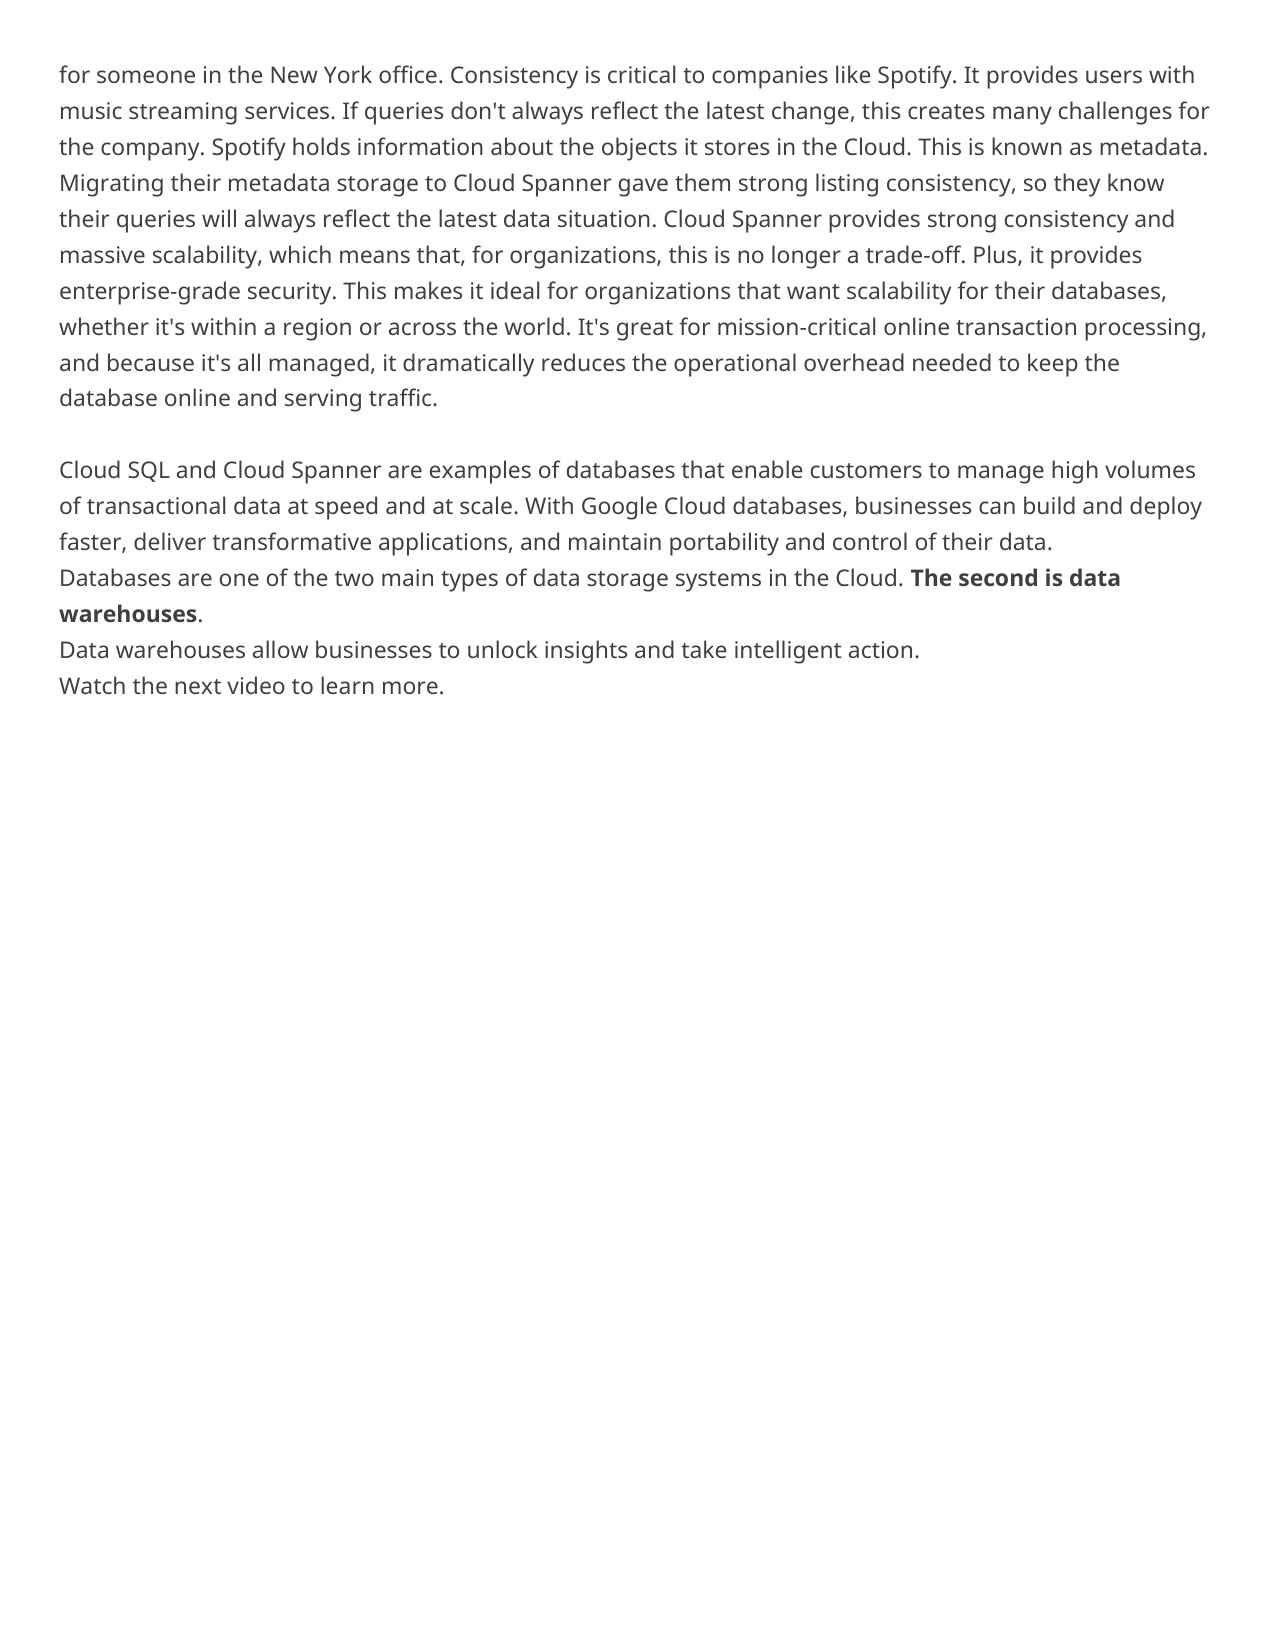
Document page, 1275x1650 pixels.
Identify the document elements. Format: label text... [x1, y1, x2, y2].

text Watch the next video to learn more. [59, 670, 1216, 701]
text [59, 59, 1216, 414]
text Data warehouses allow businesses to unlock insights and take intelligent action. [59, 634, 1216, 665]
text Cloud SQL and Cloud Spanner are examples of databases that enable customers to manage high volumes of transactional data at speed and at scale. With Google Cloud databases, businesses can build and deploy faster, deliver transformative applications, and maintain portability and control of their data. [59, 454, 1216, 557]
text Databases are one of the two main types of data storage systems in the Cloud. The second is data warehouses. [59, 562, 1216, 629]
